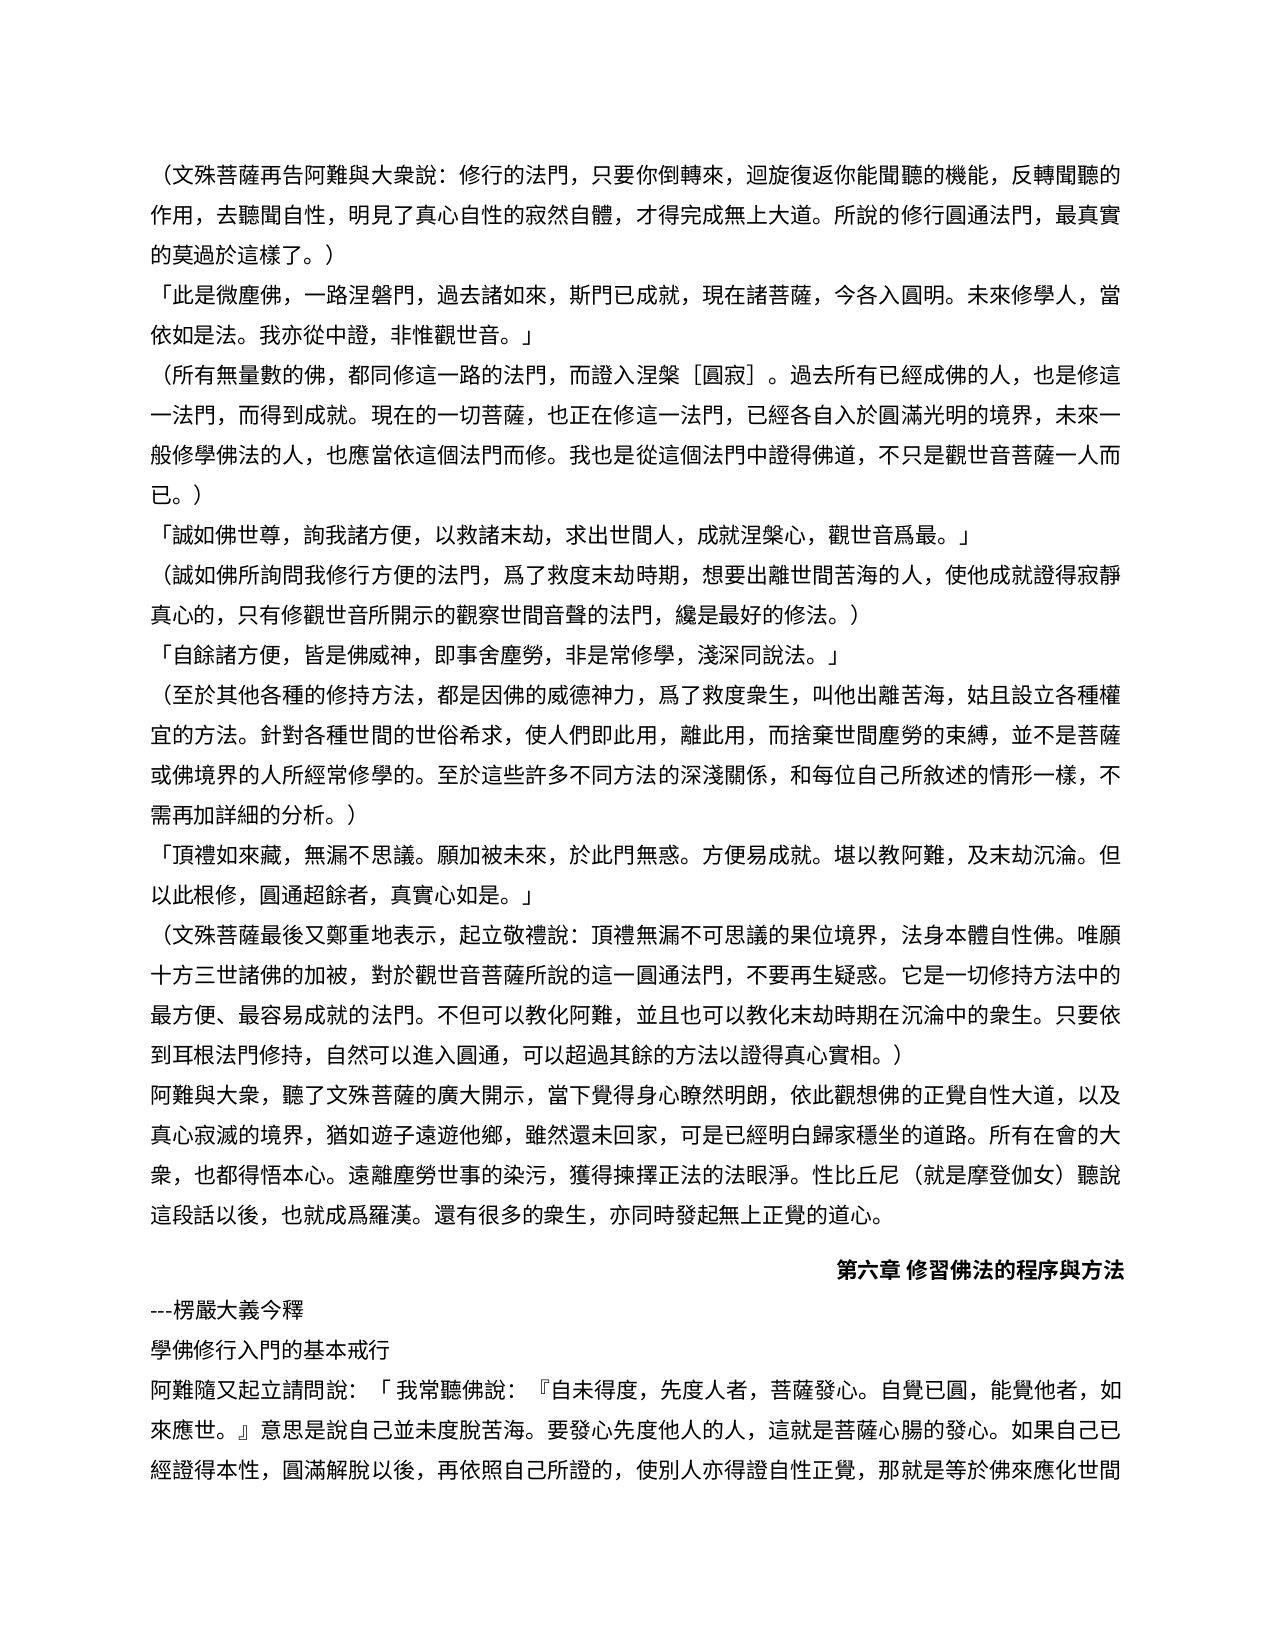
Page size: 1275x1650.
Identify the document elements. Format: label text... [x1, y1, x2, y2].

text 「自餘諸方便，皆是佛威神，即事舍塵勞，非是常修學，淺深同說法。」 [150, 630, 1125, 670]
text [150, 1365, 1125, 1485]
text 學佛修行入門的基本戒行 [150, 1325, 1125, 1365]
text 阿難與大衆，聽了文殊菩薩的廣大開示，當下覺得身心瞭然明朗，依此觀想佛的正覺自性大道，以及真心寂滅的境界，猶如遊子遠遊他鄉，雖然還未回家，可是已經明白歸家穩坐的道路。所有在會的大衆，也都得悟本心。遠離塵勞世事的染污，獲得揀擇正法的法眼淨。性比丘尼（就是摩登伽女）聽說這段話以後，也就成爲羅漢。還有很多的衆生，亦同時發起無上正覺的道心。 [150, 1070, 1125, 1230]
text 「頂禮如來藏，無漏不思議。願加被未來，於此門無惑。方便易成就。堪以教阿難，及末劫沉淪。但以此根修，圓通超餘者，真實心如是。」 [150, 830, 1125, 910]
text 第六章 修習佛法的程序與方法 [150, 1230, 1125, 1285]
text （誠如佛所詢問我修行方便的法門，爲了救度末劫時期，想要出離世間苦海的人，使他成就證得寂靜真心的，只有修觀世音所開示的觀察世間音聲的法門，纔是最好的修法。） [150, 550, 1125, 630]
text 「此是微塵佛，一路涅磐門，過去諸如來，斯門已成就，現在諸菩薩，今各入圓明。未來修學人，當依如是法。我亦從中證，非惟觀世音。」 [150, 270, 1125, 350]
text 「誠如佛世尊，詢我諸方便，以救諸末劫，求出世間人，成就涅槃心，觀世音爲最。」 [150, 510, 1125, 550]
text （文殊菩薩再告阿難與大衆說：修行的法門，只要你倒轉來，迴旋復返你能聞聽的機能，反轉聞聽的作用，去聽聞自性，明見了真心自性的寂然自體，才得完成無上大道。所說的修行圓通法門，最真實的莫過於這樣了。） [150, 150, 1125, 270]
text （至於其他各種的修持方法，都是因佛的威德神力，爲了救度衆生，叫他出離苦海，姑且設立各種權宜的方法。針對各種世間的世俗希求，使人們即此用，離此用，而捨棄世間塵勞的束縛，並不是菩薩或佛境界的人所經常修學的。至於這些許多不同方法的深淺關係，和每位自己所敘述的情形一樣，不需再加詳細的分析。） [150, 670, 1125, 830]
text （所有無量數的佛，都同修這一路的法門，而證入涅槃［圓寂］。過去所有已經成佛的人，也是修這一法門，而得到成就。現在的一切菩薩，也正在修這一法門，已經各自入於圓滿光明的境界，未來一般修學佛法的人，也應當依這個法門而修。我也是從這個法門中證得佛道，不只是觀世音菩薩一人而已。） [150, 350, 1125, 510]
text ---楞嚴大義今釋 [150, 1285, 1125, 1325]
text （文殊菩薩最後又鄭重地表示，起立敬禮說：頂禮無漏不可思議的果位境界，法身本體自性佛。唯願十方三世諸佛的加被，對於觀世音菩薩所說的這一圓通法門，不要再生疑惑。它是一切修持方法中的最方便、最容易成就的法門。不但可以教化阿難，並且也可以教化末劫時期在沉淪中的衆生。只要依到耳根法門修持，自然可以進入圓通，可以超過其餘的方法以證得真心實相。） [150, 910, 1125, 1070]
